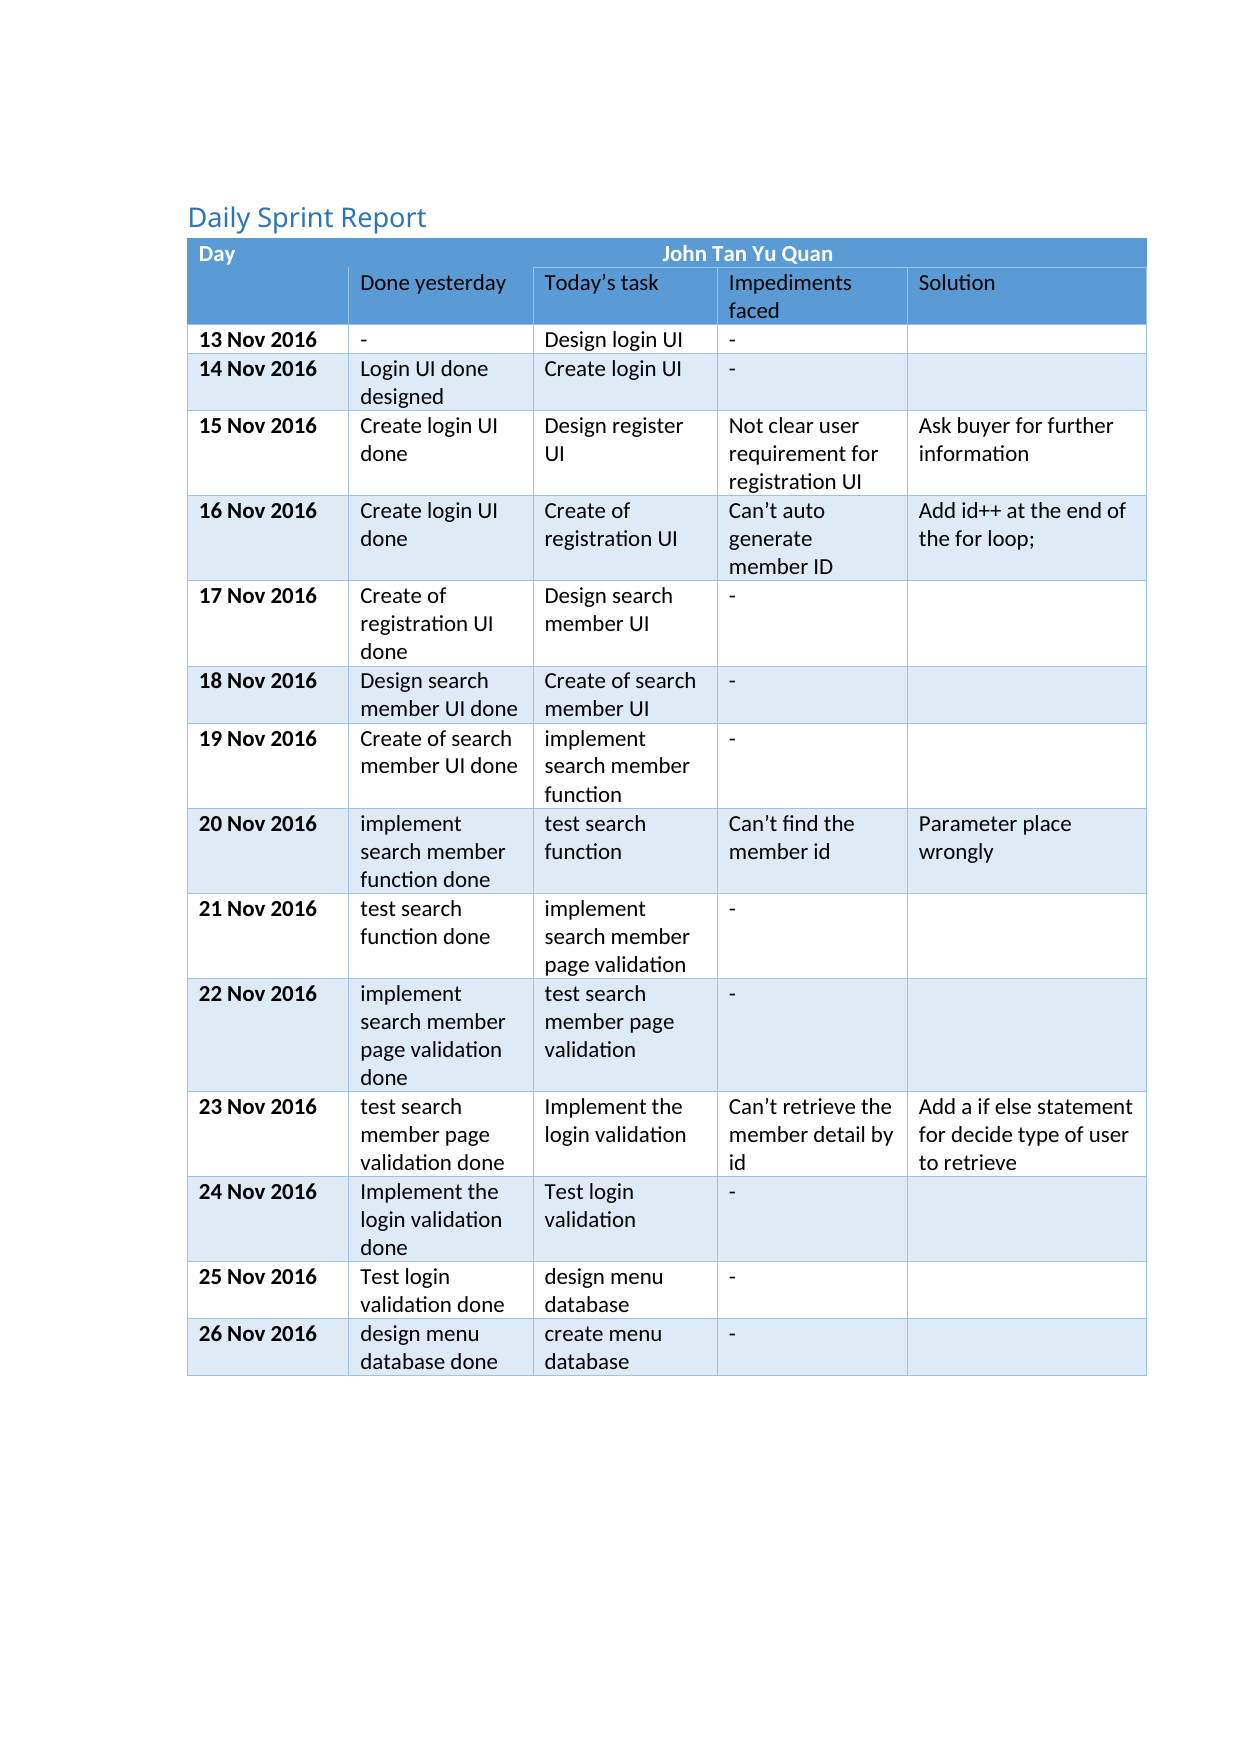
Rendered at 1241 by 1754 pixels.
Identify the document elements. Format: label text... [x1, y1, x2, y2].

table_cell Create of registration UI [534, 496, 717, 580]
table_cell Solution [908, 268, 1146, 324]
table_cell Design register UI [534, 411, 717, 495]
table_cell - [718, 667, 907, 723]
table_cell Add a if else statement for decide type of user to retrieve [908, 1092, 1146, 1176]
table_cell test search member page validation [534, 979, 717, 1091]
table_cell Implement the login validation done [349, 1177, 533, 1261]
table_cell 20 Nov 2016 [188, 809, 348, 893]
table_cell design menu database [534, 1262, 717, 1318]
table_cell test search function [534, 809, 717, 893]
table_cell [908, 354, 1146, 410]
table_cell - [718, 979, 907, 1091]
table_cell test search member page validation done [349, 1092, 533, 1176]
table_cell design menu database done [349, 1319, 533, 1375]
table_cell [908, 667, 1146, 723]
table_cell - [718, 581, 907, 666]
table_cell Design search member UI done [349, 667, 533, 723]
table_cell 17 Nov 2016 [188, 581, 348, 666]
table_cell Parameter place wrongly [908, 809, 1146, 893]
table_cell - [718, 724, 907, 808]
table_cell Not clear user requirement for registration UI [718, 411, 907, 495]
table_cell [908, 724, 1146, 808]
table_cell 16 Nov 2016 [188, 496, 348, 580]
table_cell 18 Nov 2016 [188, 667, 348, 723]
table_cell [908, 325, 1146, 353]
table_cell Create login UI done [349, 411, 533, 495]
table_cell - [718, 1262, 907, 1318]
table_cell Done yesterday [349, 268, 533, 324]
table_cell [908, 979, 1146, 1091]
table_cell Test login validation [534, 1177, 717, 1261]
table_cell [908, 1319, 1146, 1375]
table_cell Create of registration UI done [349, 581, 533, 666]
table_cell [908, 894, 1146, 978]
table_cell 14 Nov 2016 [188, 354, 348, 410]
table_cell Design login UI [534, 325, 717, 353]
table_cell test search function done [349, 894, 533, 978]
table_cell implement search member page validation done [349, 979, 533, 1091]
table_cell 15 Nov 2016 [188, 411, 348, 495]
table_cell - [718, 1319, 907, 1375]
table_cell implement search member page validation [534, 894, 717, 978]
table_cell [908, 1262, 1146, 1318]
table_cell 23 Nov 2016 [188, 1092, 348, 1176]
table_cell Add id++ at the end of the for loop; [908, 496, 1146, 580]
table_cell Can’t auto generate member ID [718, 496, 907, 580]
subtitle Daily Sprint Report [187, 198, 1053, 235]
table_cell Can’t retrieve the member detail by id [718, 1092, 907, 1176]
table_cell Implement the login validation [534, 1092, 717, 1176]
table_cell - [349, 325, 533, 353]
table_cell 22 Nov 2016 [188, 979, 348, 1091]
table_cell implement search member function [534, 724, 717, 808]
table_cell Create login UI [534, 354, 717, 410]
table_cell Impediments faced [718, 268, 907, 324]
table_cell 21 Nov 2016 [188, 894, 348, 978]
table_cell 13 Nov 2016 [188, 325, 348, 353]
table_cell - [718, 354, 907, 410]
table_cell [908, 581, 1146, 666]
table_cell 24 Nov 2016 [188, 1177, 348, 1261]
table_cell Create of search member UI [534, 667, 717, 723]
table_cell Test login validation done [349, 1262, 533, 1318]
table_cell 25 Nov 2016 [188, 1262, 348, 1318]
table_cell Create login UI done [349, 496, 533, 580]
table_cell create menu database [534, 1319, 717, 1375]
table_cell 26 Nov 2016 [188, 1319, 348, 1375]
table_cell - [718, 894, 907, 978]
table_cell Today’s task [534, 268, 717, 324]
table_cell implement search member function done [349, 809, 533, 893]
table_cell Can’t find the member id [718, 809, 907, 893]
table_cell Create of search member UI done [349, 724, 533, 808]
table_header John Tan Yu Quan [349, 239, 1146, 267]
table_cell - [718, 1177, 907, 1261]
table_cell 19 Nov 2016 [188, 724, 348, 808]
table_cell Login UI done designed [349, 354, 533, 410]
table_cell [908, 1177, 1146, 1261]
table_header Day [188, 239, 348, 324]
table_cell - [718, 325, 907, 353]
table_cell Ask buyer for further information [908, 411, 1146, 495]
table_cell Design search member UI [534, 581, 717, 666]
